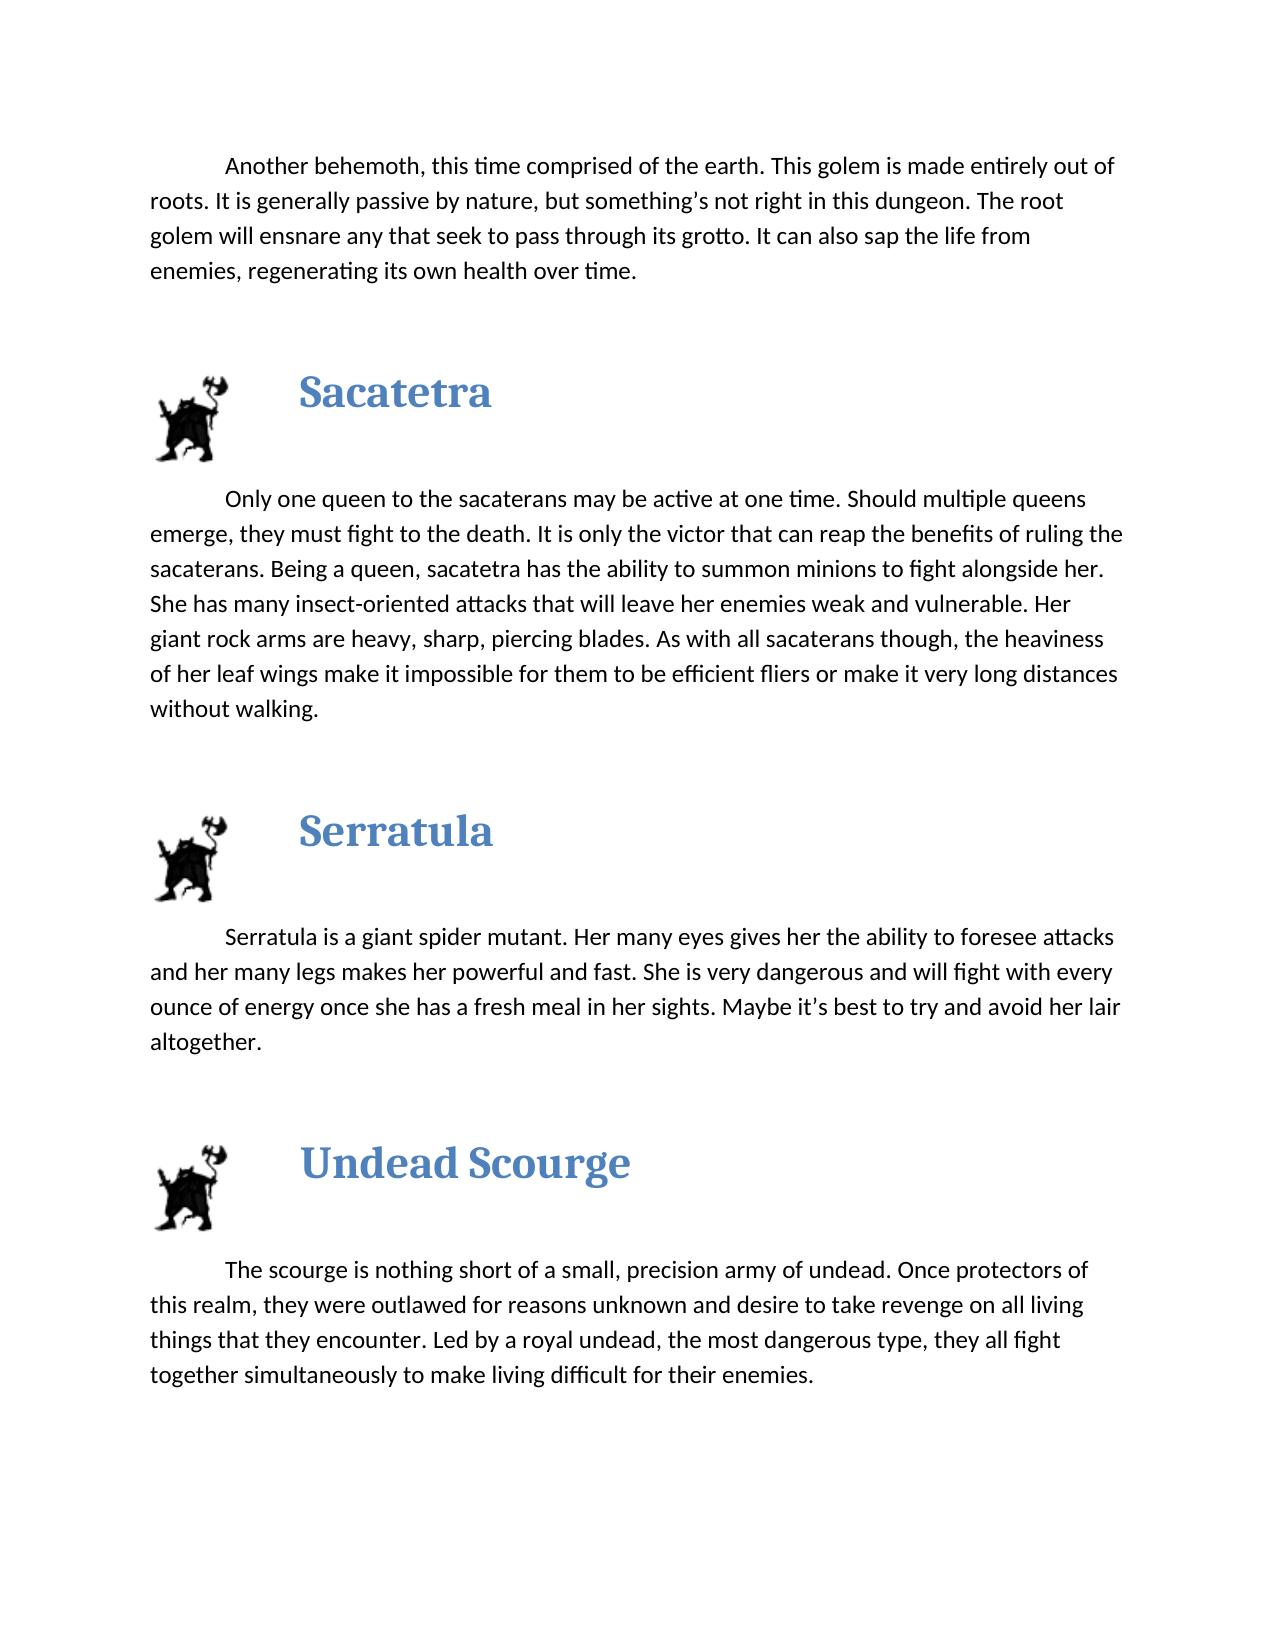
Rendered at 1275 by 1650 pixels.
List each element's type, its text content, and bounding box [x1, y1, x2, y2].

picture [150, 1142, 229, 1236]
subtitle Serratula [225, 805, 1125, 857]
subtitle Sacatetra [225, 367, 1125, 419]
picture [151, 372, 230, 467]
text The scourge is nothing short of a small, precision army of undead. Once protectors of this realm, they were outlawed for reasons unknown and desire to take revenge on all living things that they encounter. Led by a royal undead, the most dangerous type, they all fight together simultaneously to make living difficult for their enemies. [150, 1254, 1125, 1389]
picture [150, 812, 229, 907]
text Another behemoth, this time comprised of the earth. This golem is made entirely out of roots. It is generally passive by nature, but something’s not right in this dungeon. The root golem will ensnare any that seek to pass through its grotto. It can also sap the life from enemies, regenerating its own health over time. [150, 150, 1125, 286]
text Only one queen to the sacaterans may be active at one time. Should multiple queens emerge, they must fight to the death. It is only the victor that can reap the benefits of ruling the sacaterans. Being a queen, sacatetra has the ability to summon minions to fight alongside her. She has many insect-oriented attacks that will leave her enemies weak and vulnerable. Her giant rock arms are heavy, sharp, piercing blades. As with all sacaterans though, the heaviness of her leaf wings make it impossible for them to be efficient fliers or make it very long distances without walking. [150, 483, 1125, 723]
text Serratula is a giant spider mutant. Her many eyes gives her the ability to foresee attacks and her many legs makes her powerful and fast. She is very dangerous and will fight with every ounce of energy once she has a fresh meal in her sights. Maybe it’s best to try and avoid her lair altogether. [150, 921, 1125, 1057]
subtitle Undead Scourge [225, 1138, 1125, 1190]
